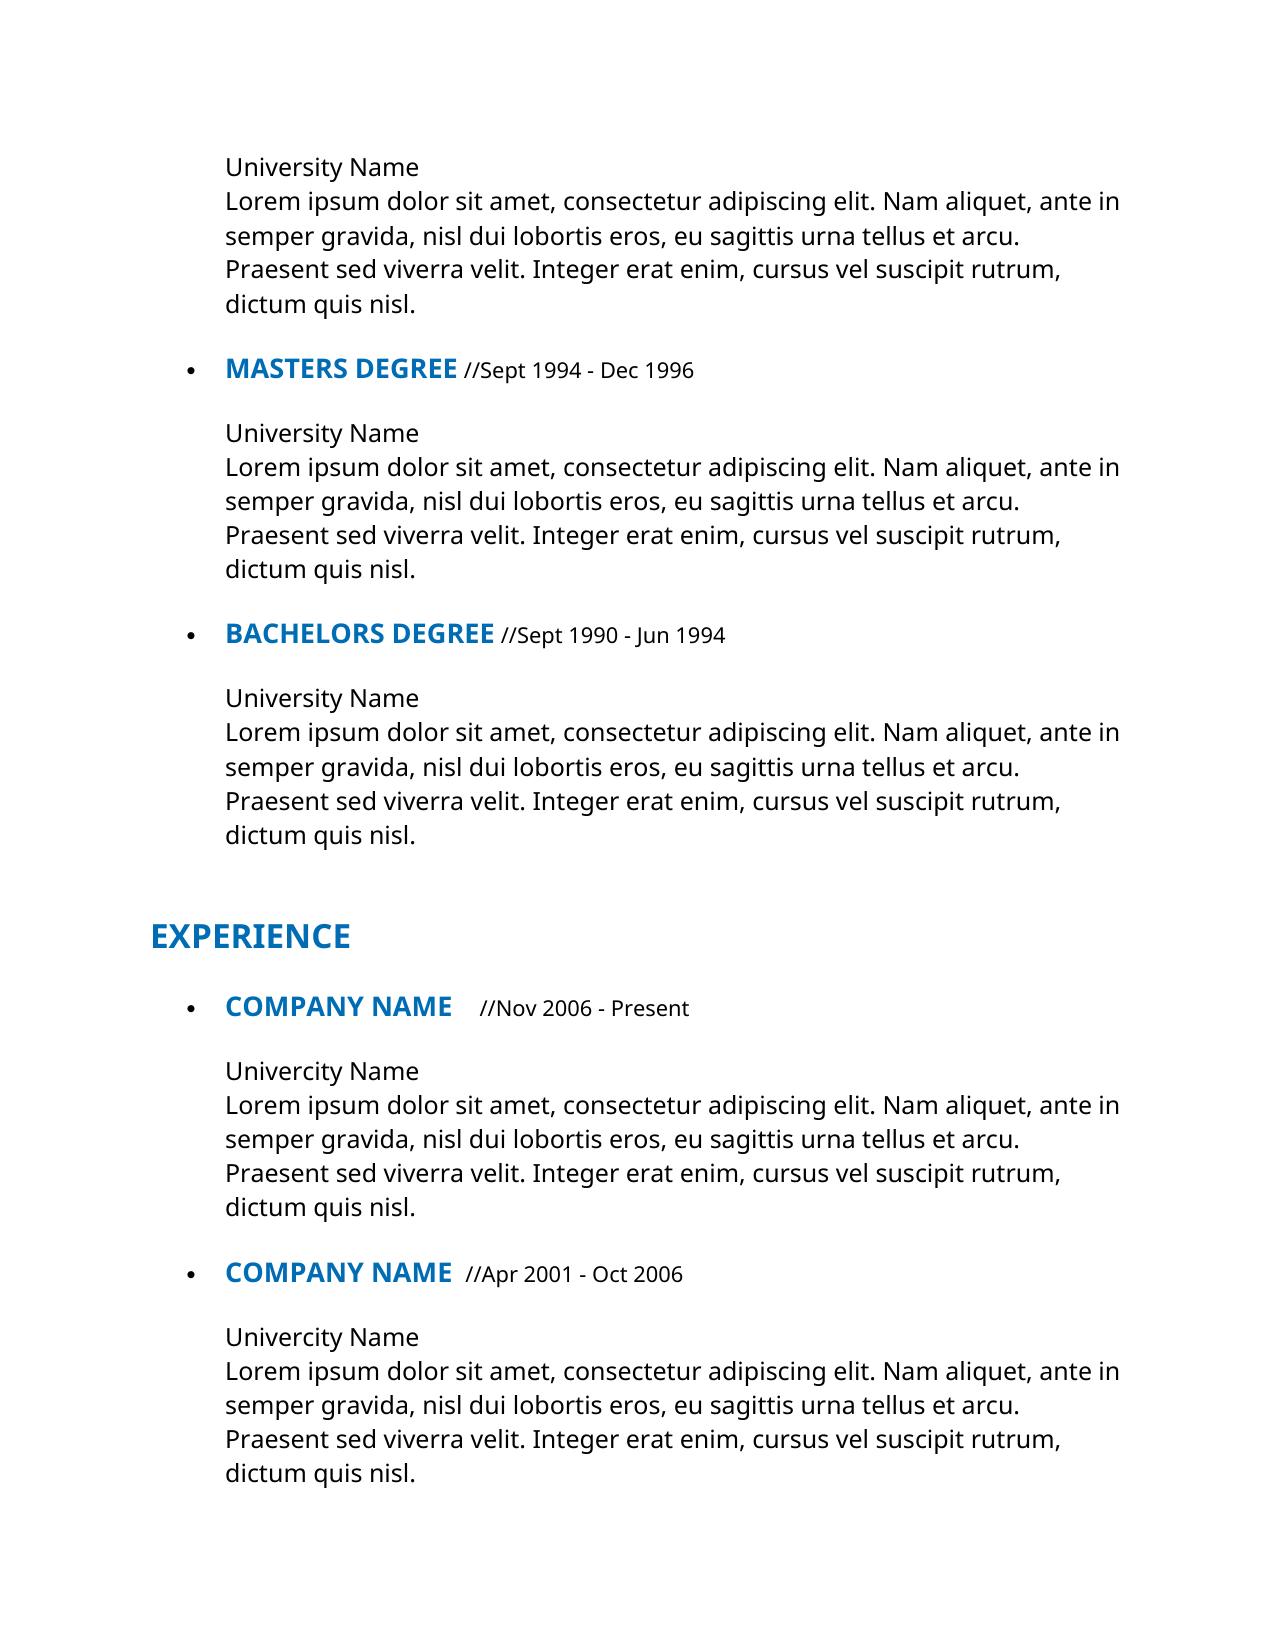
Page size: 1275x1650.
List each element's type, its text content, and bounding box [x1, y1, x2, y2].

text University Name Lorem ipsum dolor sit amet, consectetur adipiscing elit. Nam aliquet, ante in semper gravida, nisl dui lobortis eros, eu sagittis urna tellus et arcu. Praesent sed viverra velit. Integer erat enim, cursus vel suscipit rutrum, dictum quis nisl. [225, 150, 1125, 320]
list MASTERS DEGREE //Sept 1994 - Dec 1996 [187, 349, 1125, 386]
list COMPANY NAME //Nov 2006 - Present [187, 988, 1125, 1025]
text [225, 1319, 1125, 1490]
text EXPERIENCE [150, 881, 1125, 959]
text University Name Lorem ipsum dolor sit amet, consectetur adipiscing elit. Nam aliquet, ante in semper gravida, nisl dui lobortis eros, eu sagittis urna tellus et arcu. Praesent sed viverra velit. Integer erat enim, cursus vel suscipit rutrum, dictum quis nisl. [225, 681, 1125, 851]
text University Name Lorem ipsum dolor sit amet, consectetur adipiscing elit. Nam aliquet, ante in semper gravida, nisl dui lobortis eros, eu sagittis urna tellus et arcu. Praesent sed viverra velit. Integer erat enim, cursus vel suscipit rutrum, dictum quis nisl. [225, 416, 1125, 586]
list COMPANY NAME //Apr 2001 - Oct 2006 [187, 1253, 1125, 1290]
list BACHELORS DEGREE //Sept 1990 - Jun 1994 [187, 615, 1125, 652]
